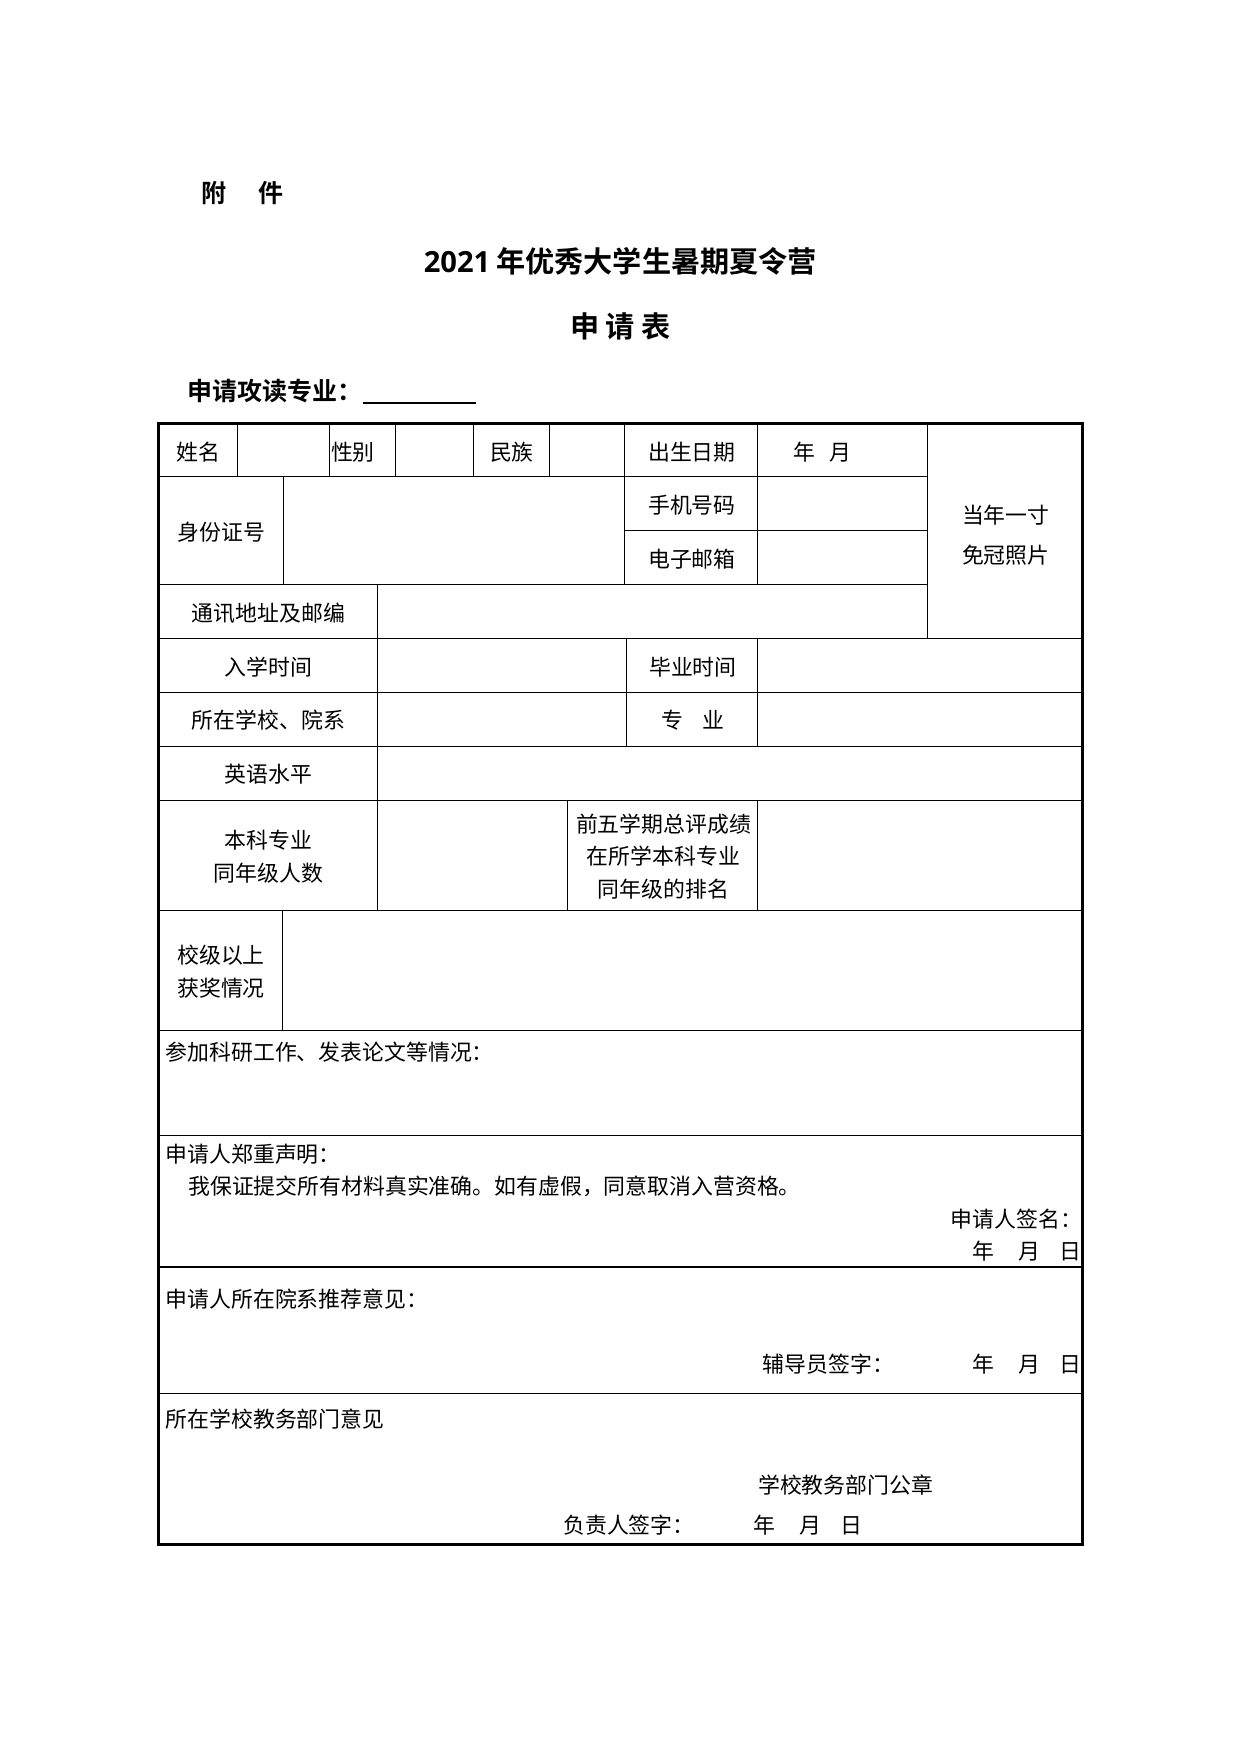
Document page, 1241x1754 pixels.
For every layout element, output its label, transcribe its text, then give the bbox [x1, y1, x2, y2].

table_cell 所在学校、院系 [160, 693, 377, 746]
table_cell [378, 639, 626, 692]
table_header 出生日期 [625, 425, 757, 476]
table_cell [758, 477, 927, 530]
table_header 年 月 [758, 425, 927, 476]
table_cell 本科专业 同年级人数 [160, 801, 377, 909]
table_header 当年一寸 免冠照片 [928, 425, 1081, 638]
table_cell 专 业 [627, 693, 757, 746]
text 申请攻读专业： [187, 357, 1053, 422]
table_cell 校级以上 获奖情况 [160, 911, 282, 1030]
table_cell [378, 693, 626, 746]
table_header [396, 425, 473, 476]
table_cell [758, 693, 1081, 746]
table_cell [378, 801, 567, 909]
table_header [550, 425, 624, 476]
table_cell [758, 639, 1081, 692]
table_cell 通讯地址及邮编 [160, 585, 377, 638]
table_header 性别 [330, 425, 395, 476]
text 申 请 表 [187, 292, 1053, 357]
table_cell 申请人郑重声明： 我保证提交所有材料真实准确。如有虚假，同意取消入营资格。 申请人签名： 年 月 日 [160, 1136, 1081, 1266]
table_cell 手机号码 [625, 477, 757, 530]
table_cell [284, 477, 624, 584]
table_cell 英语水平 [160, 747, 377, 800]
table_cell [378, 747, 1081, 800]
table_header 姓名 [160, 425, 237, 476]
table_header [238, 425, 329, 476]
table_cell 参加科研工作、发表论文等情况： [160, 1031, 1081, 1135]
table_cell [283, 911, 1081, 1030]
table_cell 申请人所在院系推荐意见： 辅导员签字： 年 月 日 [160, 1268, 1081, 1393]
table_cell 电子邮箱 [625, 531, 757, 584]
table_cell [758, 531, 927, 584]
table_cell [378, 585, 927, 638]
table_cell 前五学期总评成绩在所学本科专业 同年级的排名 [568, 801, 757, 909]
table_cell 所在学校教务部门意见 学校教务部门公章 负责人签字： 年 月 日 [160, 1394, 1081, 1543]
table_cell 入学时间 [160, 639, 377, 692]
table_header 民族 [474, 425, 549, 476]
table_cell 毕业时间 [627, 639, 757, 692]
text 2021年优秀大学生暑期夏令营 [187, 227, 1053, 292]
table_cell [758, 801, 1081, 909]
table_cell 身份证号 [160, 477, 283, 584]
